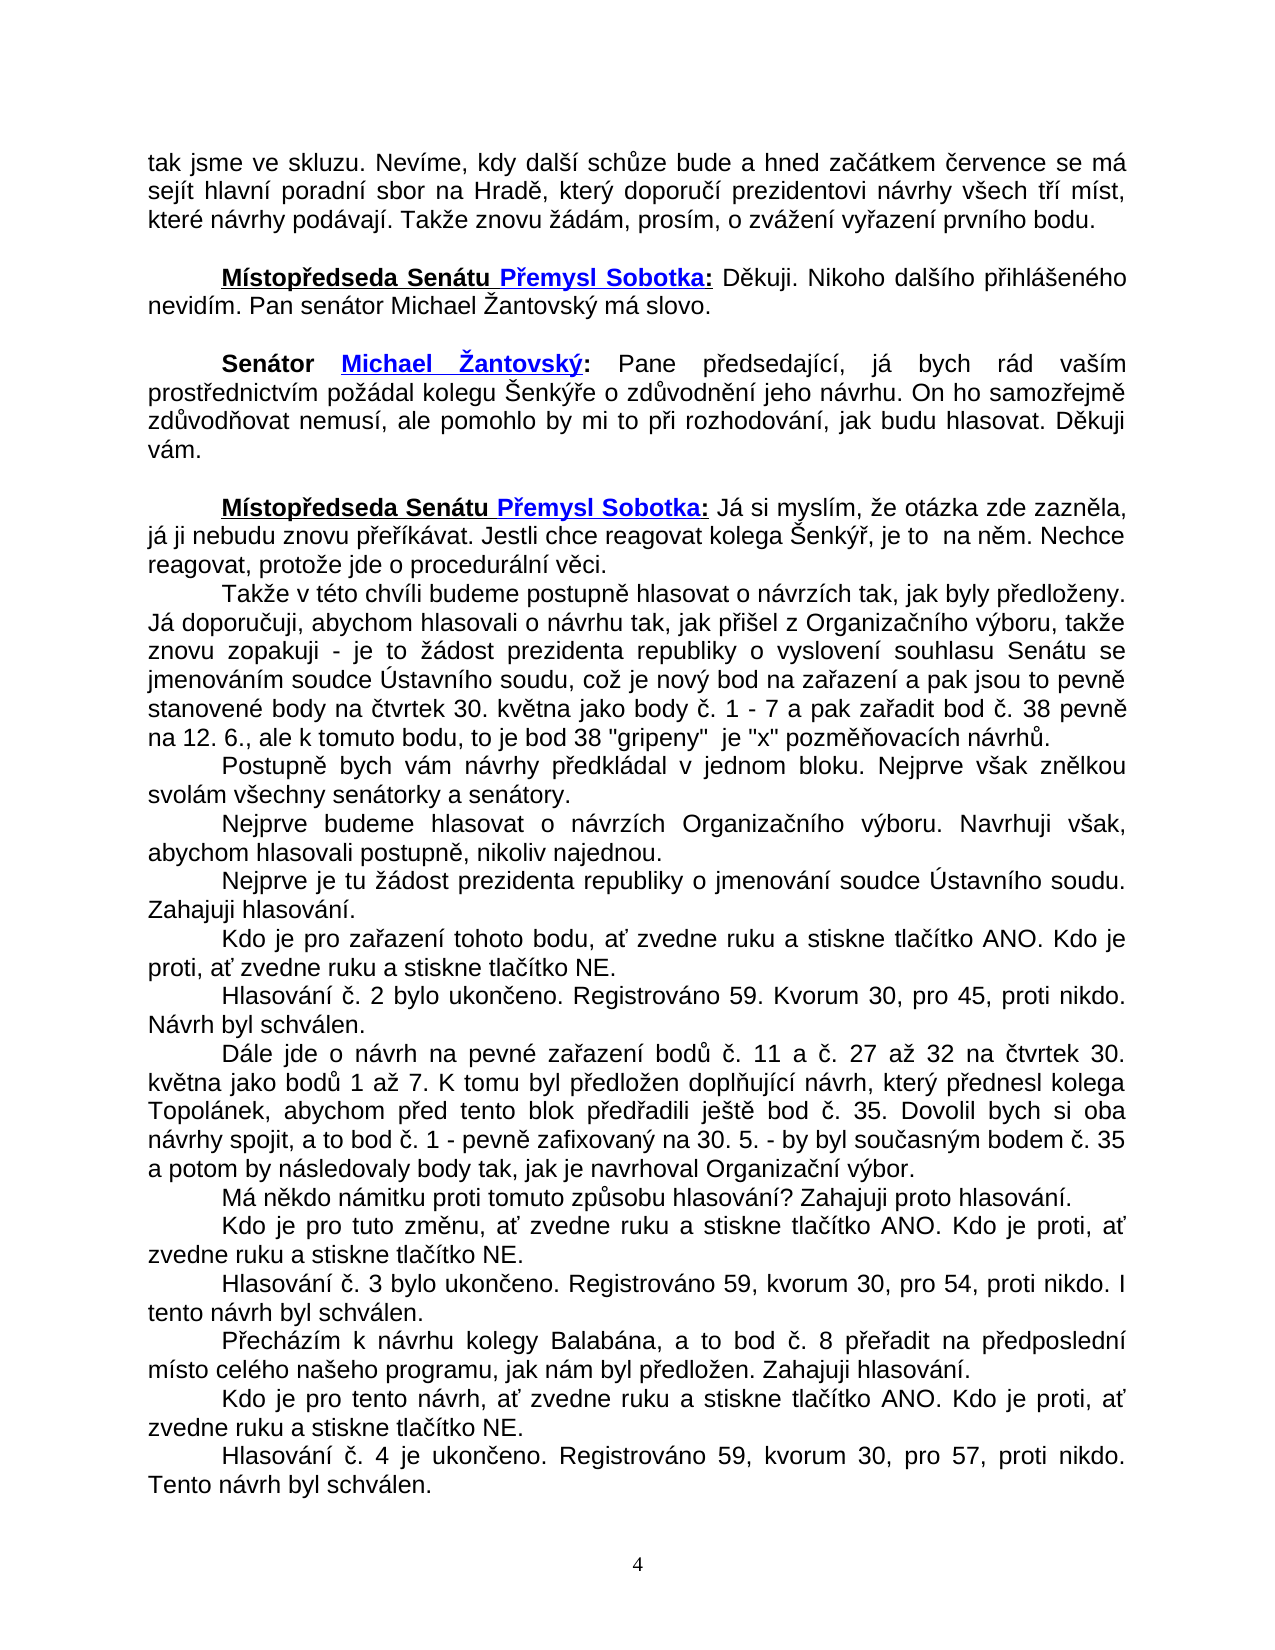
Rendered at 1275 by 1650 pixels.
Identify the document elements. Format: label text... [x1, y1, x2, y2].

text Kdo je pro zařazení tohoto bodu, ať zvedne ruku a stiskne tlačítko ANO. Kdo je proti, ať zvedne ruku a stiskne tlačítko NE. [148, 924, 1127, 981]
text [148, 1384, 1127, 1441]
text Místopředseda Senátu Přemysl Sobotka: Já si myslím, že otázka zde zazněla, já ji nebudu znovu přeříkávat. Jestli chce reagovat kolega Šenkýř, je to na něm. Nechce reagovat, protože jde o procedurální věci. [148, 493, 1127, 579]
text Hlasování č. 3 bylo ukončeno. Registrováno 59, kvorum 30, pro 54, proti nikdo. I tento návrh byl schválen. [148, 1269, 1127, 1326]
text Postupně bych vám návrhy předkládal v jednom bloku. Nejprve však znělkou svolám všechny senátorky a senátory. [148, 751, 1127, 809]
text Dále jde o návrh na pevné zařazení bodů č. č. 27 až 32 na čtvrtek 30. května jako bodů 1 až 7. K tomu byl předložen doplňující návrh, který přednesl kolega Topolánek, abychom před tento blok předřadili ještě bod č. 35. Dovolil bych si oba návrhy spojit, a to bod č. 1 - pevně zafixovaný na 30. 5. - by byl současným bodem č. potom by následovaly body tak, jak je navrhoval Organizační výbor. [148, 1039, 1127, 1183]
text Má někdo námitku proti tomuto způsobu hlasování? Zahajuji proto hlasování. [148, 1183, 1127, 1211]
text Přecházím k návrhu kolegy Balabána, a to bod č. 8 přeřadit na předposlední místo celého našeho programu, jak nám byl předložen. Zahajuji hlasování. [148, 1326, 1127, 1384]
text Kdo je pro tuto změnu, ať zvedne ruku a stiskne tlačítko ANO. Kdo je proti, ať zvedne ruku a stiskne tlačítko NE. [148, 1211, 1127, 1269]
text Hlasování č. 2 bylo ukončeno. Registrováno 59. Kvorum 30, pro 45, proti nikdo. Návrh byl schválen. [148, 981, 1127, 1039]
text Hlasování č. 4 je ukončeno. Registrováno 59, kvorum 30, pro 57, proti nikdo. Tento návrh byl schválen. [148, 1441, 1127, 1499]
text Senátor Michael Žantovský: Pane předsedající, já bych rád vaším prostřednictvím požádal kolegu Šenkýře o zdůvodnění jeho návrhu. On ho samozřejmě zdůvodňovat nemusí, ale pomohlo by mi to při rozhodování, jak budu hlasovat. Děkuji vám. [148, 349, 1127, 464]
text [148, 148, 1127, 234]
text Nejprve je tu žádost prezidenta republiky o jmenování soudce Ústavního soudu. Zahajuji hlasování. [148, 866, 1127, 924]
text Místopředseda Senátu Přemysl Sobotka: Děkuji. Nikoho dalšího přihlášeného nevidím. Pan senátor Michael Žantovský má slovo. [148, 263, 1127, 320]
text Nejprve budeme hlasovat o návrzích Organizačního výboru. Navrhuji však, abychom hlasovali postupně, nikoliv najednou. [148, 809, 1127, 866]
text Takže v této chvíli budeme postupně hlasovat o návrzích tak, jak byly předloženy. Já doporučuji, abychom hlasovali o návrhu tak, jak přišel z Organizačního výboru, takže znovu zopakuji - je to žádost prezidenta republiky o vyslovení souhlasu Senátu se jmenováním soudce Ústavního soudu, což je nový bod na zařazení a pak jsou to pevně stanovené body na čtvrtek 30. května jako body č. 1 - pak zařadit bod č. 38 pevně na 12. 6., ale k tomuto bodu, to je bod 38 "gripeny" je "x" pozměňovacích návrhů. [148, 579, 1127, 751]
